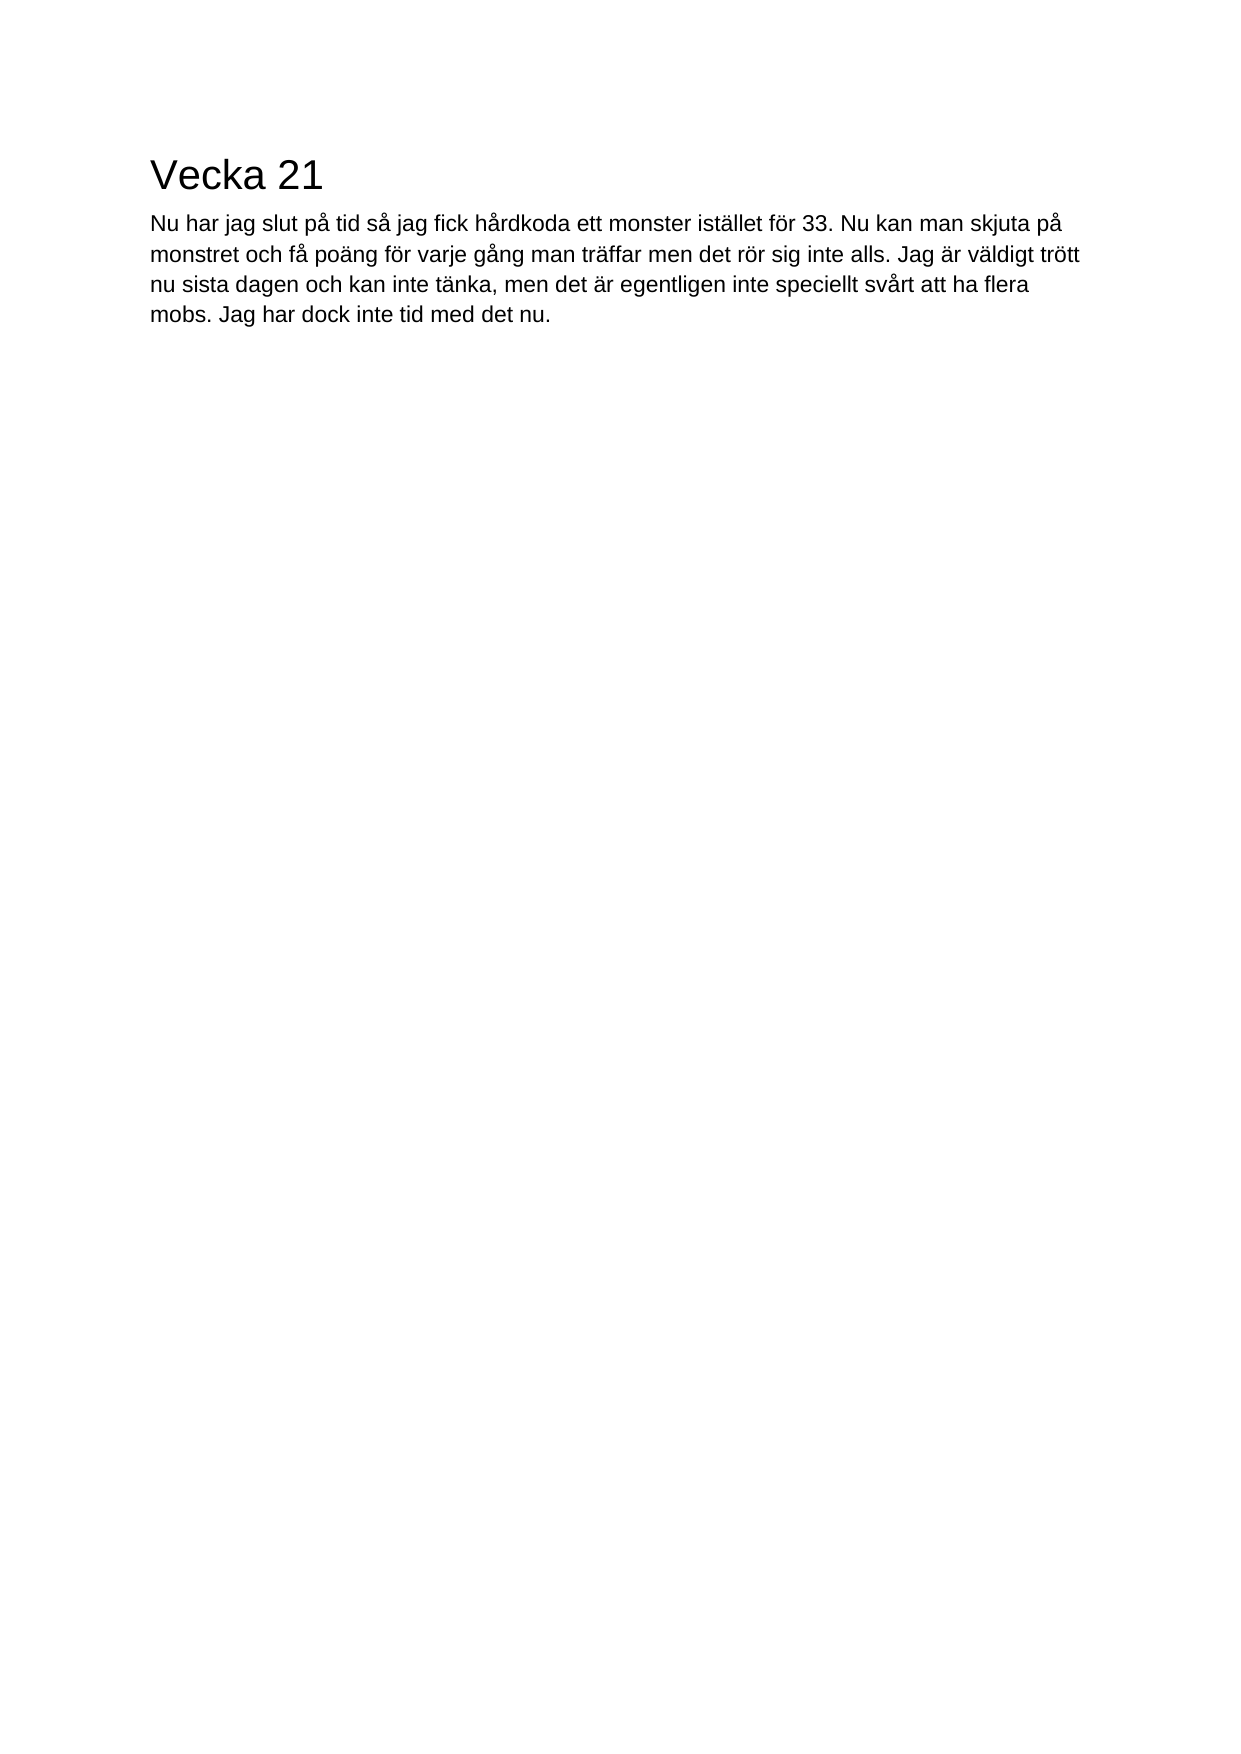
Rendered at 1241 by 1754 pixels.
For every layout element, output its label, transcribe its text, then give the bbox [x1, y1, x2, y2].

subtitle Vecka 21 [150, 150, 1090, 198]
text Nu har jag slut på tid så jag fick hårdkoda ett monster istället för 33. Nu kan man skjuta på monstret och få poäng för varje gång man träffar men det rör sig inte alls. Jag är väldigt trött nu sista dagen och kan inte tänka, men det är egentligen inte speciellt svårt att ha flera mobs. Jag har dock inte tid med det nu. [150, 210, 1090, 327]
